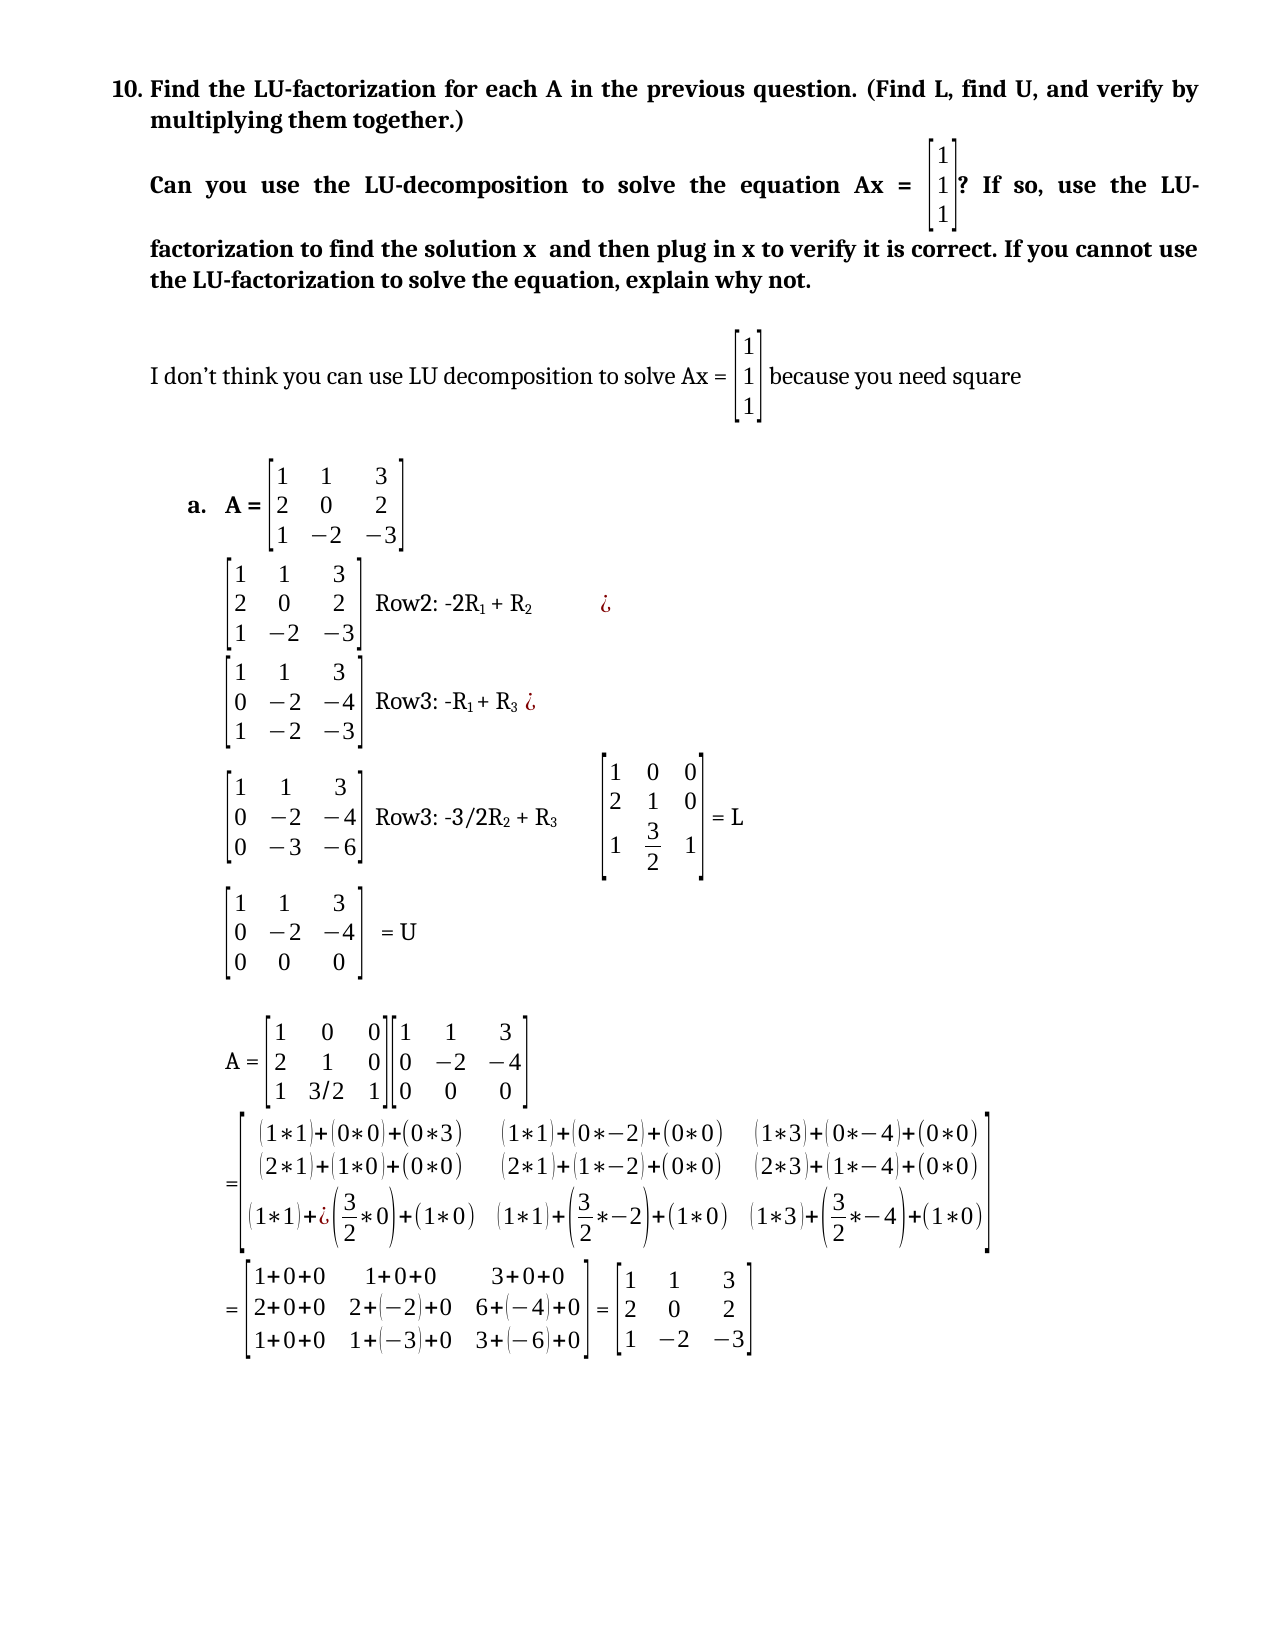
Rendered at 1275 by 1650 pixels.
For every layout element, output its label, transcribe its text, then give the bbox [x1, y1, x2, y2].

list A = [187, 457, 1200, 553]
list A = [225, 1014, 1200, 1109]
list = U [225, 884, 1200, 980]
list Row3: -R1 + R3 [225, 654, 1200, 749]
list = = [225, 1258, 1200, 1360]
list Row3: -3/2R2 + R3 = L [225, 752, 1200, 882]
list I don’t think you can use LU decomposition to solve Ax = because you need square [150, 328, 1200, 424]
list Can you use the LU-decomposition to solve the equation Ax = ? If so, use the LU-factorization to find the solution x and then plug in x to verify it is correct. If you cannot use the LU-factorization to solve the equation, explain why not. [150, 137, 1200, 295]
list Find the LU-factorization for each A in the previous question. (Find L, find U, and verify by multiplying them together.) [112, 75, 1200, 135]
list = [225, 1112, 1200, 1256]
list Row2: -2R1 + R2 [225, 556, 1200, 651]
